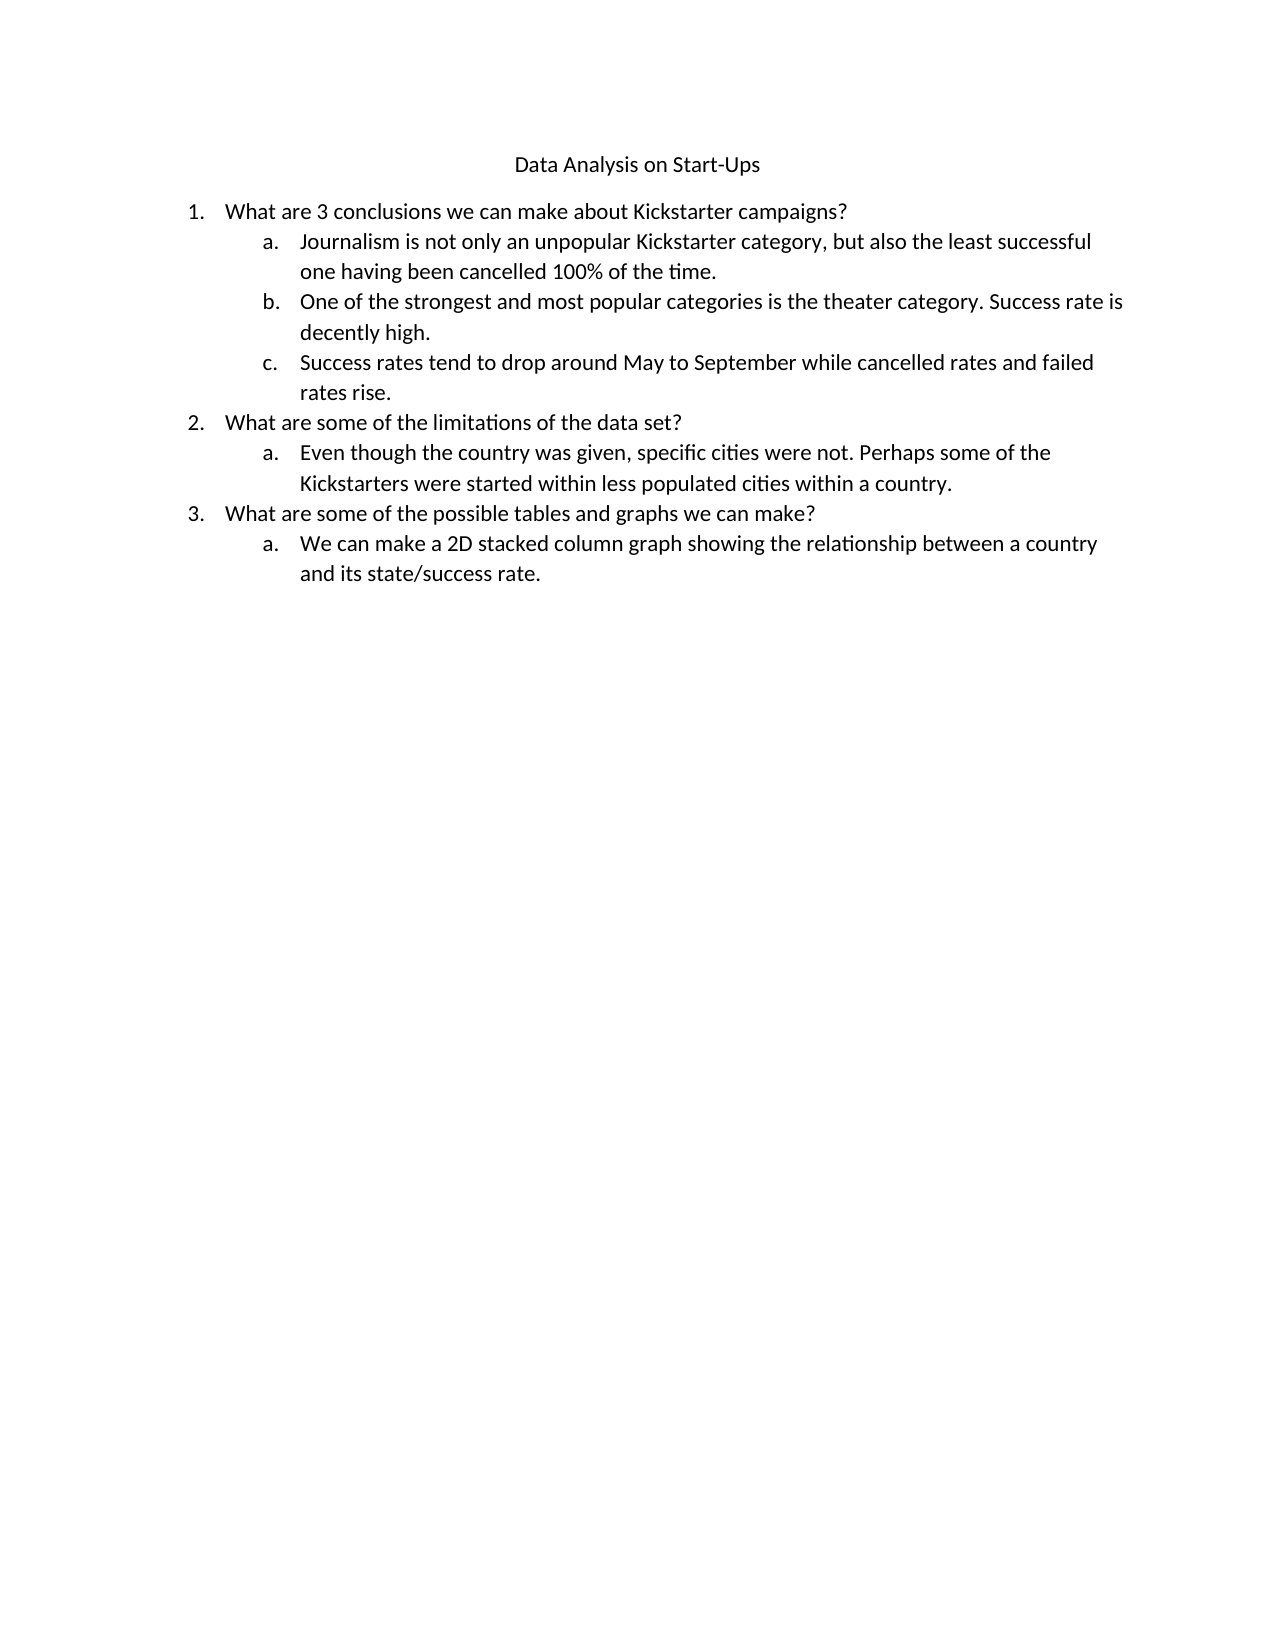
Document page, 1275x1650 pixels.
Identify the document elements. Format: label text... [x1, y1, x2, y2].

list We can make a 2D stacked column graph showing the relationship between a country and its state/success rate. [262, 529, 1125, 587]
text Data Analysis on Start-Ups [150, 150, 1125, 178]
list Journalism is not only an unpopular Kickstarter category, but also the least successful one having been cancelled 100% of the time. [262, 227, 1125, 285]
list What are some of the possible tables and graphs we can make? [187, 499, 1125, 527]
list What are 3 conclusions we can make about Kickstarter campaigns? [187, 197, 1125, 225]
list Success rates tend to drop around May to September while cancelled rates and failed rates rise. [262, 348, 1125, 406]
list Even though the country was given, specific cities were not. Perhaps some of the Kickstarters were started within less populated cities within a country. [262, 438, 1125, 497]
list What are some of the limitations of the data set? [187, 408, 1125, 436]
list One of the strongest and most popular categories is the theater category. Success rate is decently high. [262, 287, 1125, 346]
